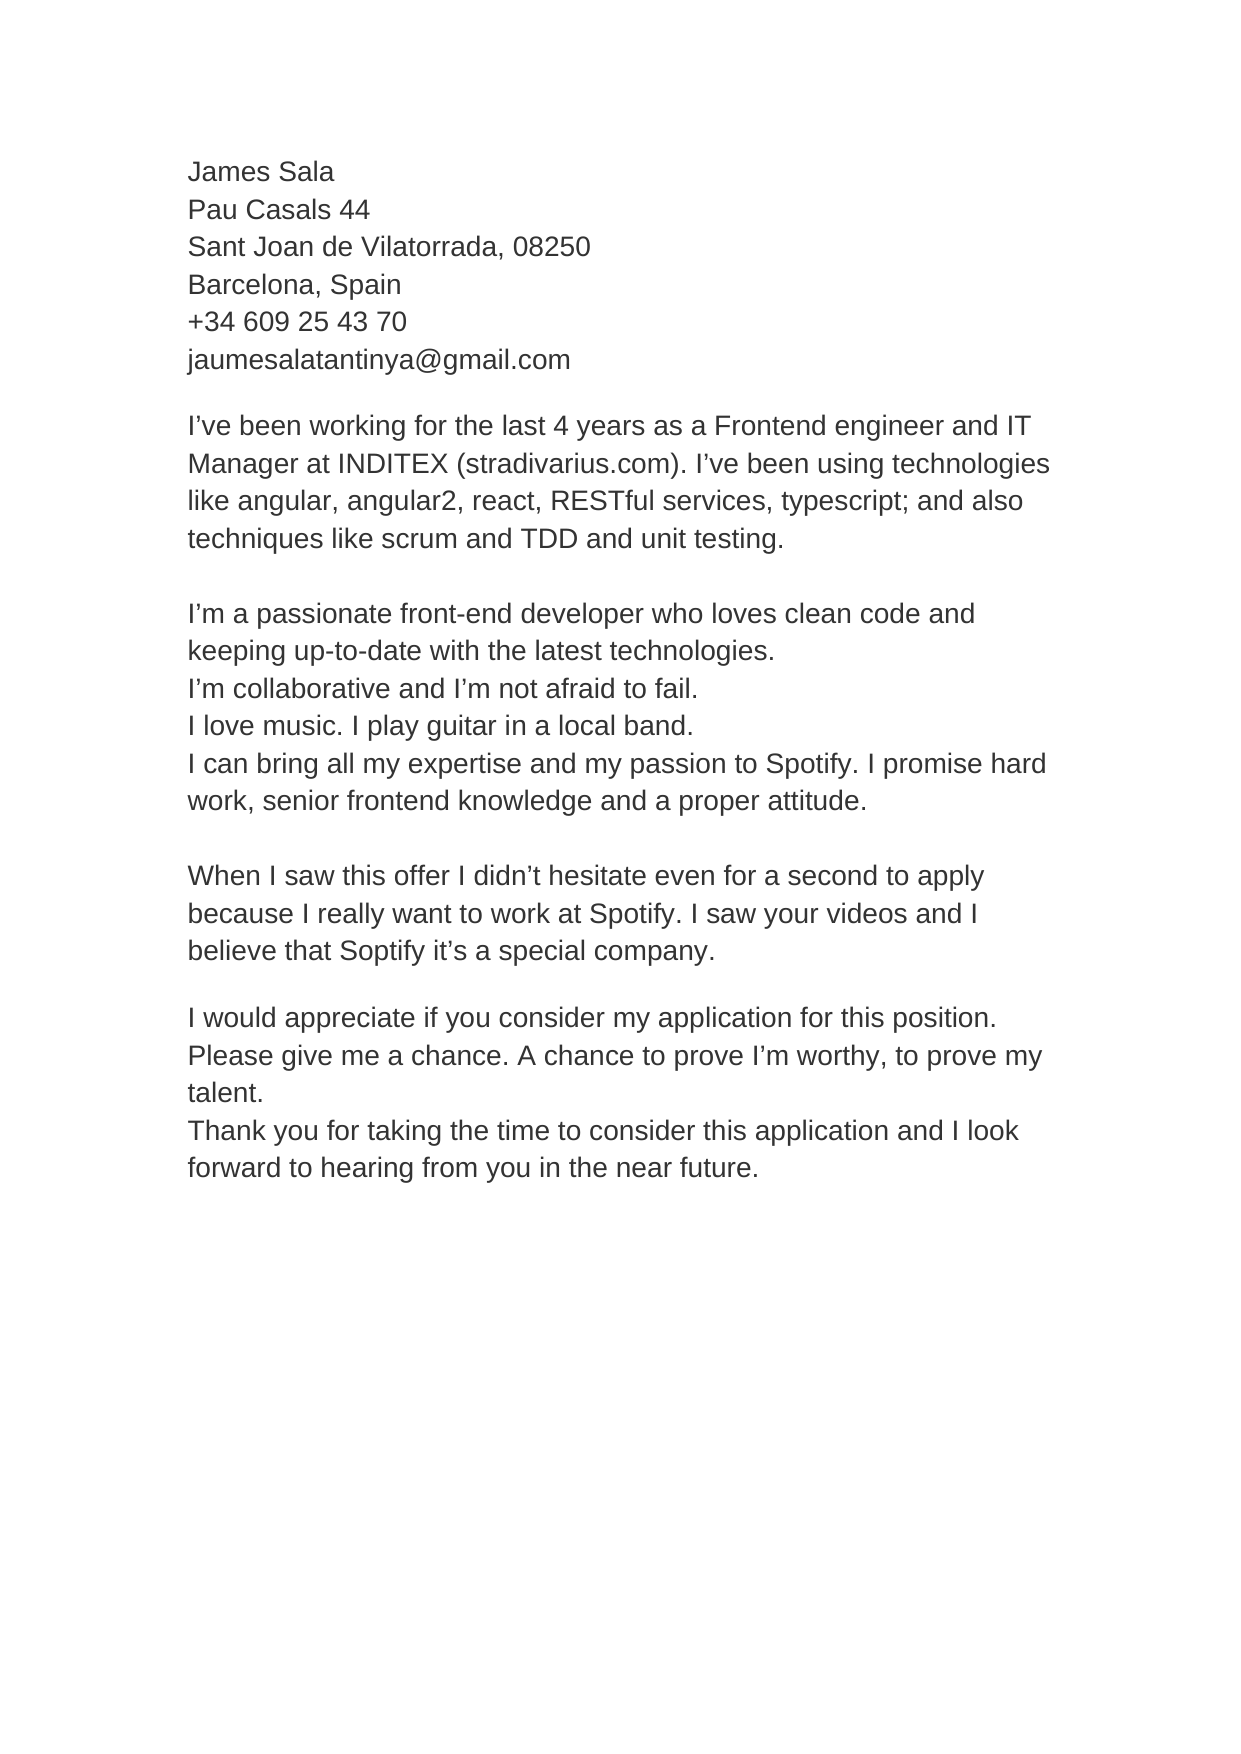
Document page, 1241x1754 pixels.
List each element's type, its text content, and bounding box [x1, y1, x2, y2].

text I’ve been working for the last 4 years as a Frontend engineer and IT Manager at INDITEX (stradivarius.com). I’ve been using technologies like angular, angular2, react, RESTful services, typescript; and also techniques like scrum and TDD and unit testing. I’m a passionate front-end developer who loves clean code and keeping up-to-date with the latest technologies. I’m collaborative and I’m not afraid to fail. I love music. I play guitar in a local band. I can bring all my expertise and my passion to Spotify. I promise hard work, senior frontend knowledge and a proper attitude. When I saw this offer I didn’t hesitate even for a second to apply because I really want to work at Spotify. I saw your videos and I believe that Soptify it’s a special company. [187, 404, 1053, 967]
text James Sala Pau Casals 44 Sant Joan de Vilatorrada, 08250 Barcelona, Spain +34 609 25 43 70 jaumesalatantinya@gmail.com [187, 150, 1053, 375]
text I would appreciate if you consider my application for this position. Please give me a chance. A chance to prove I’m worthy, to prove my talent. Thank you for taking the time to consider this application and I look forward to hearing from you in the near future. [187, 996, 1053, 1183]
